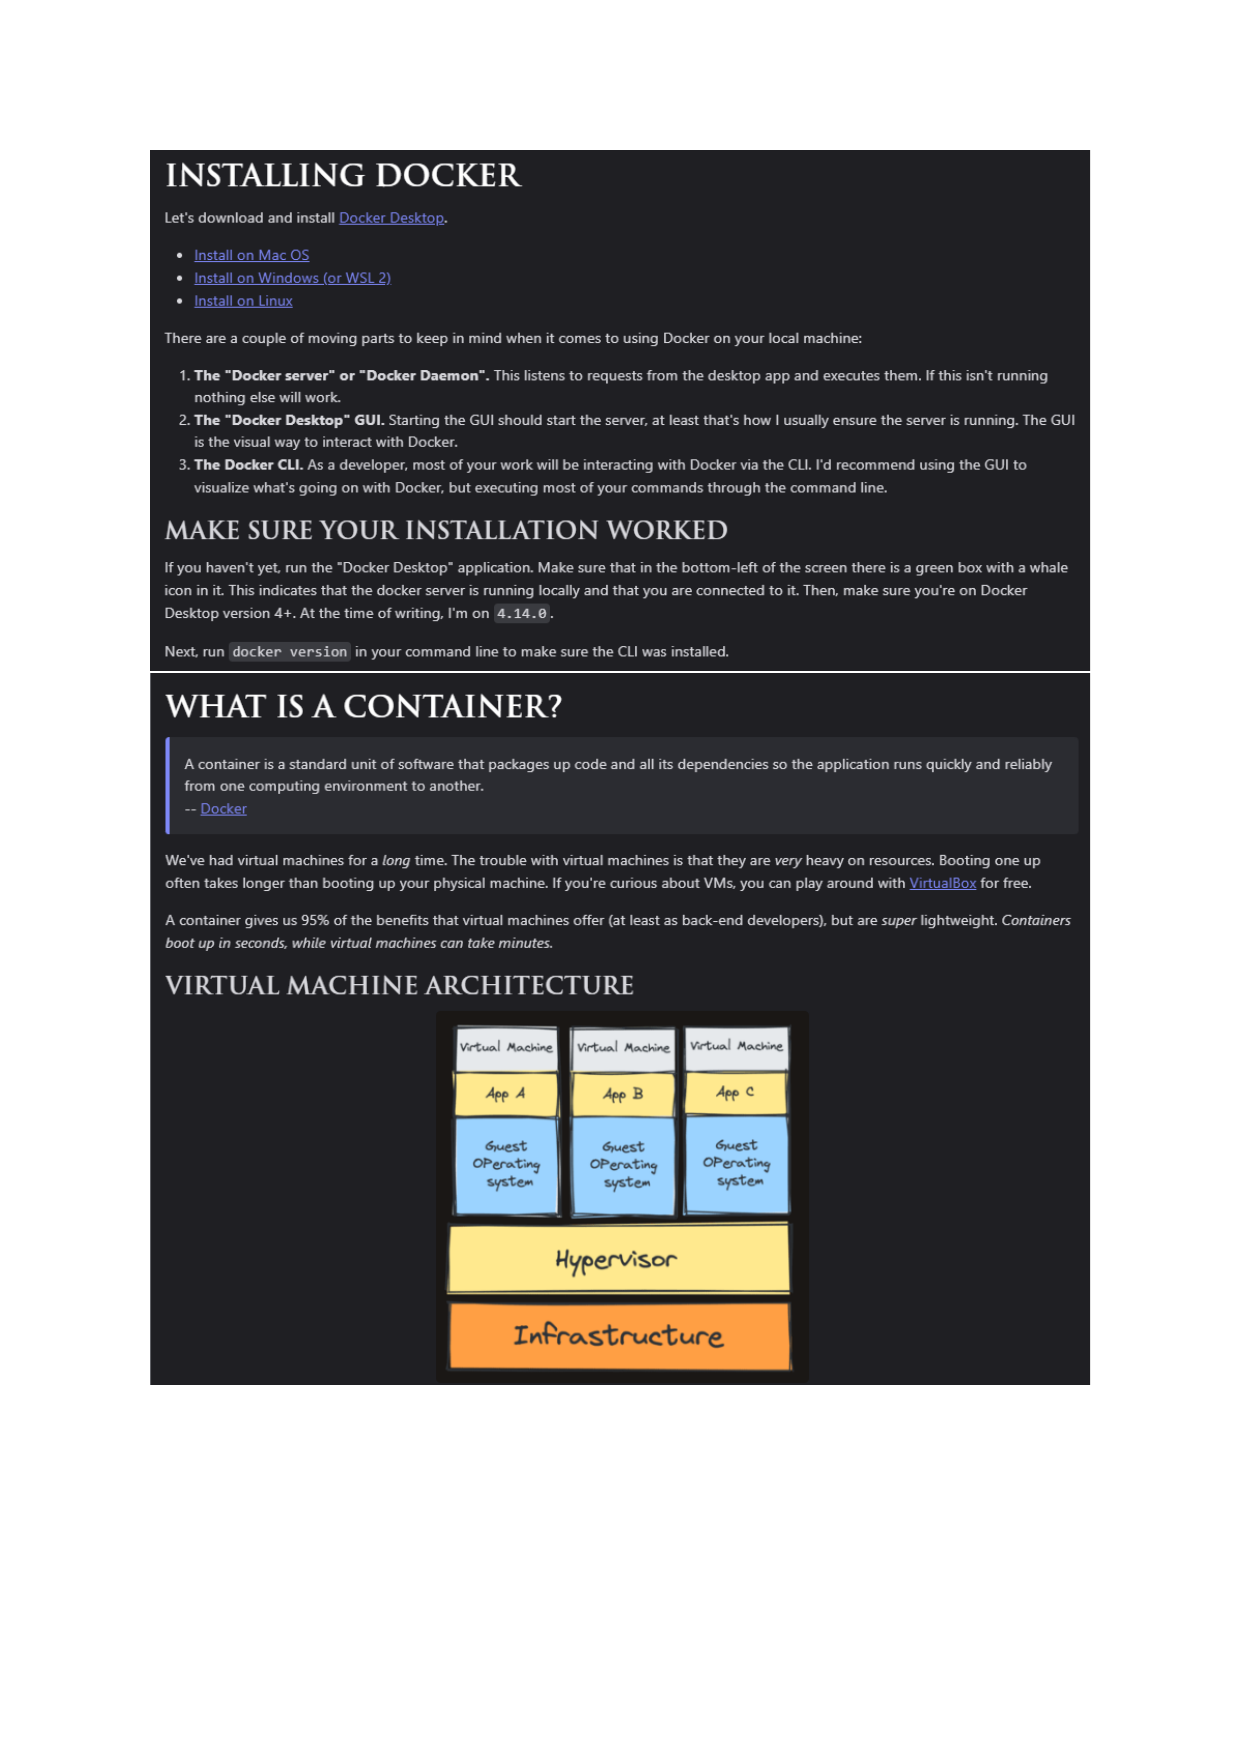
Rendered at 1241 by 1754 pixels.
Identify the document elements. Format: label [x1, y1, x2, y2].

picture [150, 673, 1091, 1385]
picture [150, 150, 1091, 671]
